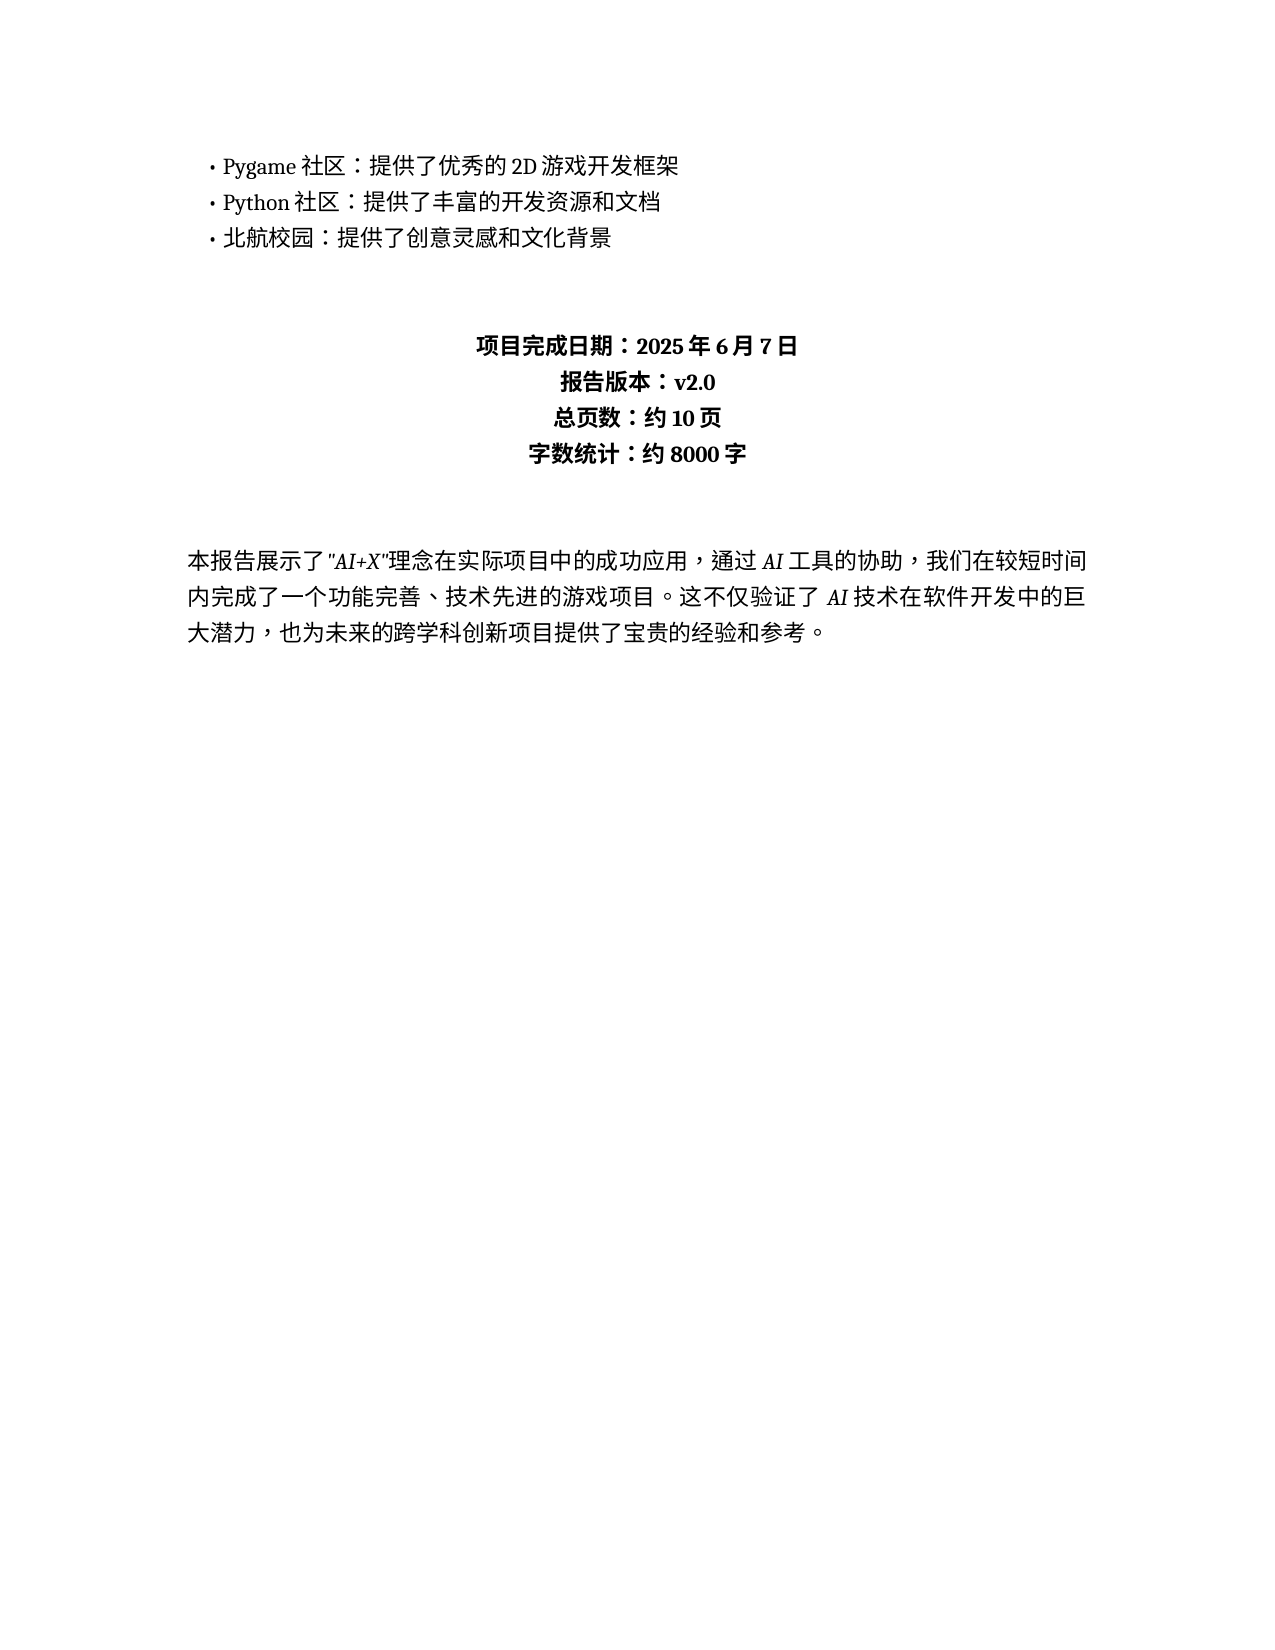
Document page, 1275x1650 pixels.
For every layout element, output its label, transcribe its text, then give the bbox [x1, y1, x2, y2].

text 本报告展示了"AI+X"理念在实际项目中的成功应用，通过AI工具的协助，我们在较短时间内完成了一个功能完善、技术先进的游戏项目。这不仅验证了AI技术在软件开发中的巨大潜力，也为未来的跨学科创新项目提供了宝贵的经验和参考。 [187, 545, 1087, 648]
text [187, 150, 1087, 253]
text 项目完成日期：2025年6月7日 报告版本：v2.0 总页数：约10页 字数统计：约8000字 [187, 330, 1087, 469]
